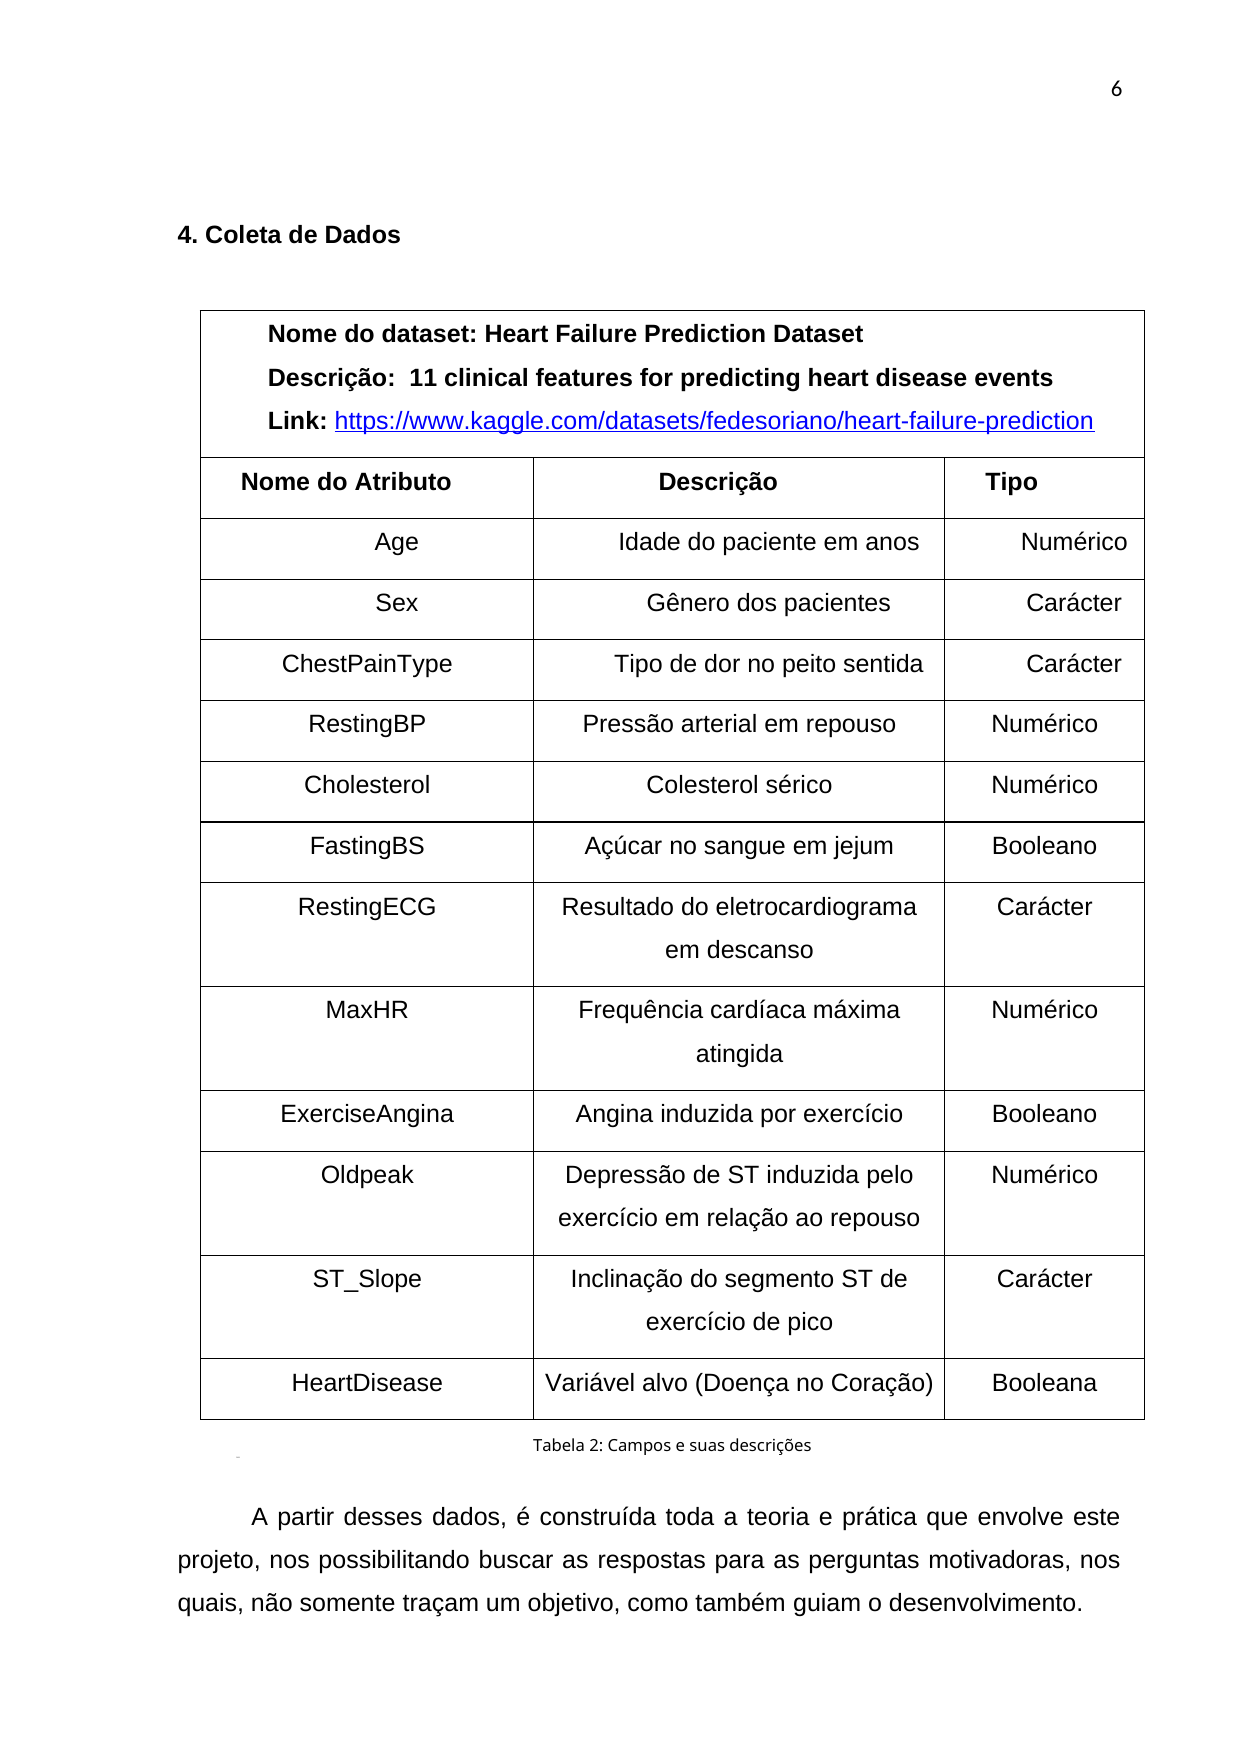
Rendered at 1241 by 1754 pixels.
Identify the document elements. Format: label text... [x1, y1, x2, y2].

table_cell Numérico [945, 519, 1144, 578]
table_cell Oldpeak [201, 1152, 533, 1254]
table_header Nome do dataset: Heart Failure Prediction Dataset Descrição: 11 clinical features for predicting heart disease events Link: https://www.kaggle.com/datasets/fedesoriano/heart-failure-prediction [201, 311, 1144, 457]
text A partir desses dados, é construída toda a teoria e prática que envolve este projeto, nos possibilitando buscar as respostas para as perguntas motivadoras, nos quais, não somente traçam um objetivo, como também guiam o desenvolvimento. [177, 1502, 1122, 1617]
table_cell Açúcar no sangue em jejum [534, 823, 944, 882]
table_cell Variável alvo (Doença no Coração) [534, 1359, 944, 1419]
table_cell Numérico [945, 987, 1144, 1090]
table_cell Carácter [945, 1256, 1144, 1358]
table_cell Sex [201, 580, 533, 639]
table_cell Tipo [945, 458, 1144, 518]
table_cell MaxHR [201, 987, 533, 1090]
table_cell Booleano [945, 823, 1144, 882]
table_cell RestingBP [201, 701, 533, 761]
table_cell Pressão arterial em repouso [534, 701, 944, 761]
table_cell Numérico [945, 762, 1144, 821]
table_cell Carácter [945, 883, 1144, 986]
table_cell ST_Slope [201, 1256, 533, 1358]
table_cell Numérico [945, 1152, 1144, 1254]
table_cell Age [201, 519, 533, 578]
table_cell Cholesterol [201, 762, 533, 821]
table_cell Booleana [945, 1359, 1144, 1419]
table_cell Frequência cardíaca máxima atingida [534, 987, 944, 1090]
table_cell Numérico [945, 701, 1144, 761]
table_cell RestingECG [201, 883, 533, 986]
table_cell Carácter [945, 640, 1144, 700]
table_cell Descrição [534, 458, 944, 518]
table_cell Angina induzida por exercício [534, 1091, 944, 1151]
table_cell Nome do Atributo [201, 458, 533, 518]
table_cell Gênero dos pacientes [534, 580, 944, 639]
table_cell Depressão de ST induzida pelo exercício em relação ao repouso [534, 1152, 944, 1254]
table_cell Inclinação do segmento ST de exercício de pico [534, 1256, 944, 1358]
table_cell Carácter [945, 580, 1144, 639]
table_cell Idade do paciente em anos [534, 519, 944, 578]
table_cell FastingBS [201, 823, 533, 882]
text 4. Coleta de Dados [177, 220, 1122, 249]
table_cell HeartDisease [201, 1359, 533, 1419]
table_cell Colesterol sérico [534, 762, 944, 821]
table_cell Tipo de dor no peito sentida [534, 640, 944, 700]
table_cell Booleano [945, 1091, 1144, 1151]
table_cell Tabela 2: Campos e suas descrições [200, 1420, 1144, 1457]
table_cell Resultado do eletrocardiograma em descanso [534, 883, 944, 986]
table_cell ExerciseAngina [201, 1091, 533, 1151]
table_cell ChestPainType [201, 640, 533, 700]
